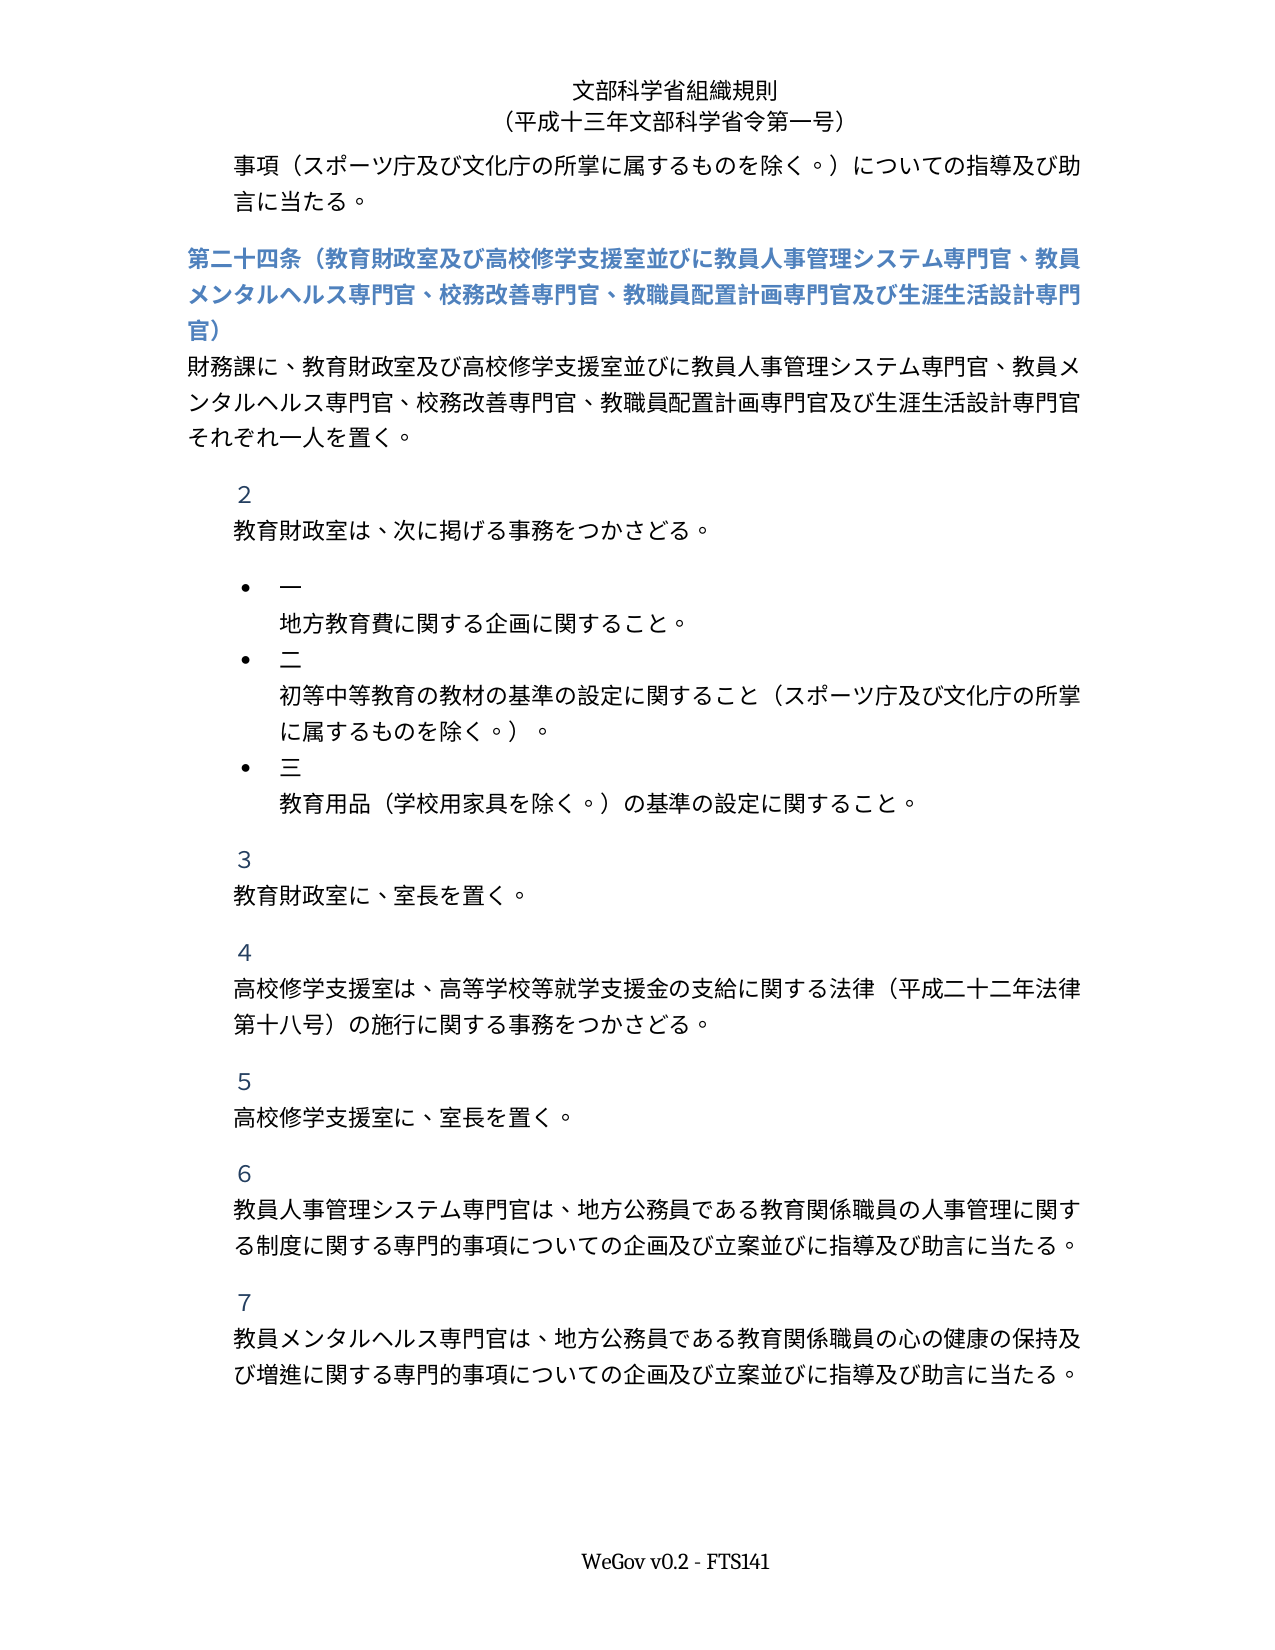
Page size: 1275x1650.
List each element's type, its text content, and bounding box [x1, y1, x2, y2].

text 教員人事管理システム専門官は、地方公務員である教育関係職員の人事管理に関する制度に関する専門的事項についての企画及び立案並びに指導及び助言に当たる。 [233, 1194, 1087, 1261]
text 教育財政室に、室長を置く。 [233, 880, 1087, 911]
list 三 教育用品（学校用家具を除く。）の基準の設定に関すること。 [242, 752, 1087, 819]
list 二 初等中等教育の教材の基準の設定に関すること（スポーツ庁及び文化庁の所掌に属するものを除く。）。 [242, 644, 1087, 747]
subtitle ５ [233, 1066, 1087, 1097]
text 教員メンタルヘルス専門官は、地方公務員である教育関係職員の心の健康の保持及び増進に関する専門的事項についての企画及び立案並びに指導及び助言に当たる。 [233, 1323, 1087, 1390]
subtitle ２ [233, 479, 1087, 510]
subtitle ３ [233, 844, 1087, 876]
text 財務課に、教育財政室及び高校修学支援室並びに教員人事管理システム専門官、教員メンタルヘルス専門官、校務改善専門官、教職員配置計画専門官及び生涯生活設計専門官それぞれ一人を置く。 [187, 351, 1087, 454]
text 教育財政室は、次に掲げる事務をつかさどる。 [233, 515, 1087, 546]
text 高校修学支援室は、高等学校等就学支援金の支給に関する法律（平成二十二年法律第十八号）の施行に関する事務をつかさどる。 [233, 973, 1087, 1040]
subtitle ４ [233, 937, 1087, 968]
text 高校修学支援室に、室長を置く。 [233, 1102, 1087, 1133]
subtitle 第二十四条（教育財政室及び高校修学支援室並びに教員人事管理システム専門官、教員メンタルヘルス専門官、校務改善専門官、教職員配置計画専門官及び生涯生活設計専門官） [187, 243, 1087, 346]
text 地方教育行政専門官は、地方教育行政に関する制度に関する専門的事項についての企画及び立案並びに地方教育行政の組織及び一般的運営に関する事務のうち専門的事項（スポーツ庁及び文化庁の所掌に属するものを除く。）についての指導及び助言に当たる。 [233, 150, 1087, 217]
subtitle ６ [233, 1158, 1087, 1189]
list 一 地方教育費に関する企画に関すること。 [242, 572, 1087, 639]
subtitle ７ [233, 1287, 1087, 1318]
